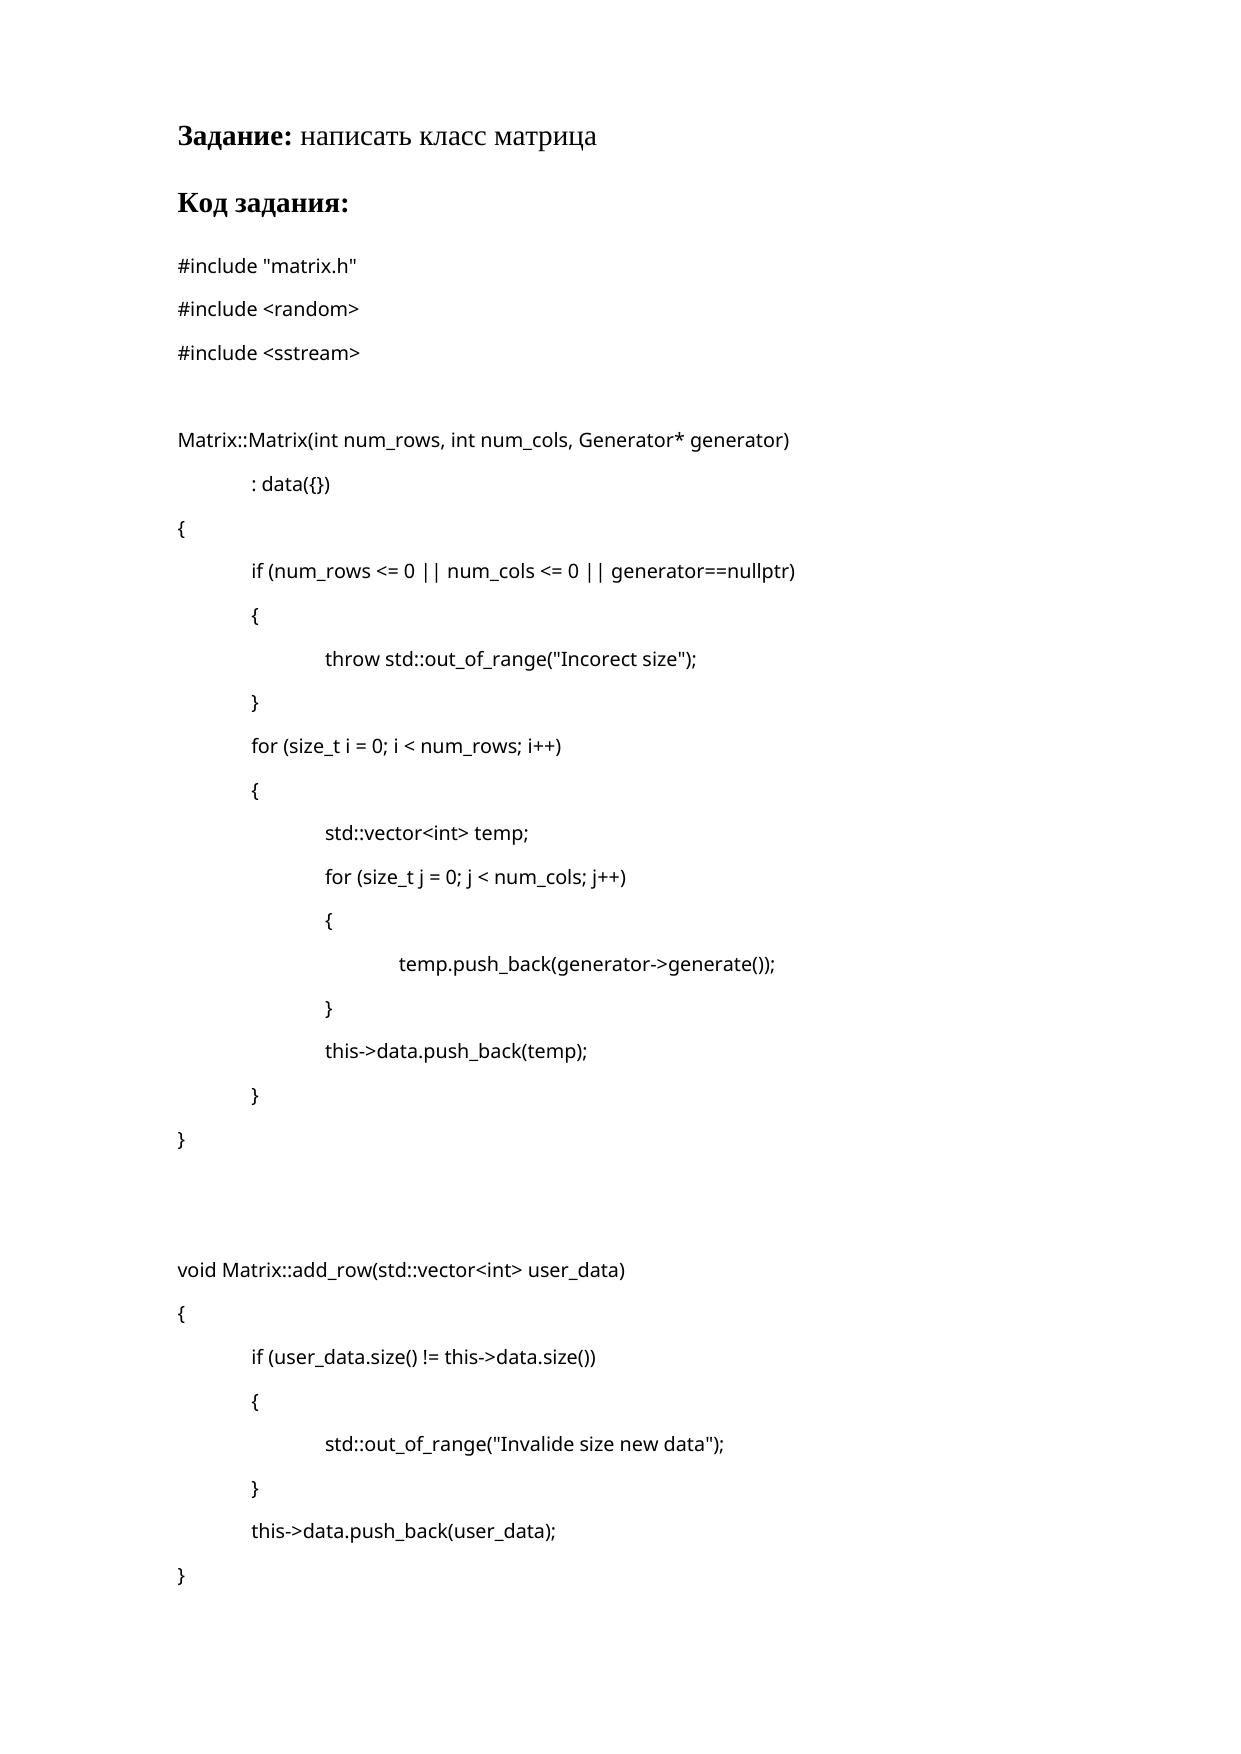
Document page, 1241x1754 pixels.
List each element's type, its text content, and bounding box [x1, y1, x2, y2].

text temp.push_back(generator->generate()); [177, 950, 1152, 977]
text std::vector<int> temp; [177, 819, 1152, 846]
text #include <sstream> [177, 339, 1152, 366]
text this->data.push_back(temp); [177, 1038, 1152, 1065]
text } [177, 1561, 1152, 1588]
text { [177, 1387, 1152, 1414]
text void Matrix::add_row(std::vector<int> user_data) [177, 1256, 1152, 1283]
text { [177, 514, 1152, 541]
text { [177, 601, 1152, 628]
text Задание: написать класс матрица [177, 118, 1152, 152]
text : data({}) [177, 470, 1152, 497]
text for (size_t j = 0; j < num_cols; j++) [177, 863, 1152, 890]
text if (user_data.size() != this->data.size()) [177, 1343, 1152, 1370]
text Matrix::Matrix(int num_rows, int num_cols, Generator* generator) [177, 427, 1152, 454]
text throw std::out_of_range("Incorect size"); [177, 645, 1152, 672]
text } [177, 994, 1152, 1021]
text Код задания: [177, 185, 1152, 219]
text { [177, 776, 1152, 803]
text this->data.push_back(user_data); [177, 1518, 1152, 1545]
text } [177, 1081, 1152, 1108]
text } [177, 1125, 1152, 1152]
text #include "matrix.h" [177, 252, 1152, 279]
text #include <random> [177, 296, 1152, 323]
text } [177, 1474, 1152, 1501]
text std::out_of_range("Invalide size new data"); [177, 1431, 1152, 1457]
text for (size_t i = 0; i < num_rows; i++) [177, 732, 1152, 759]
text if (num_rows <= 0 || num_cols <= 0 || generator==nullptr) [177, 558, 1152, 584]
text { [177, 1299, 1152, 1327]
text } [177, 688, 1152, 716]
text { [177, 907, 1152, 934]
